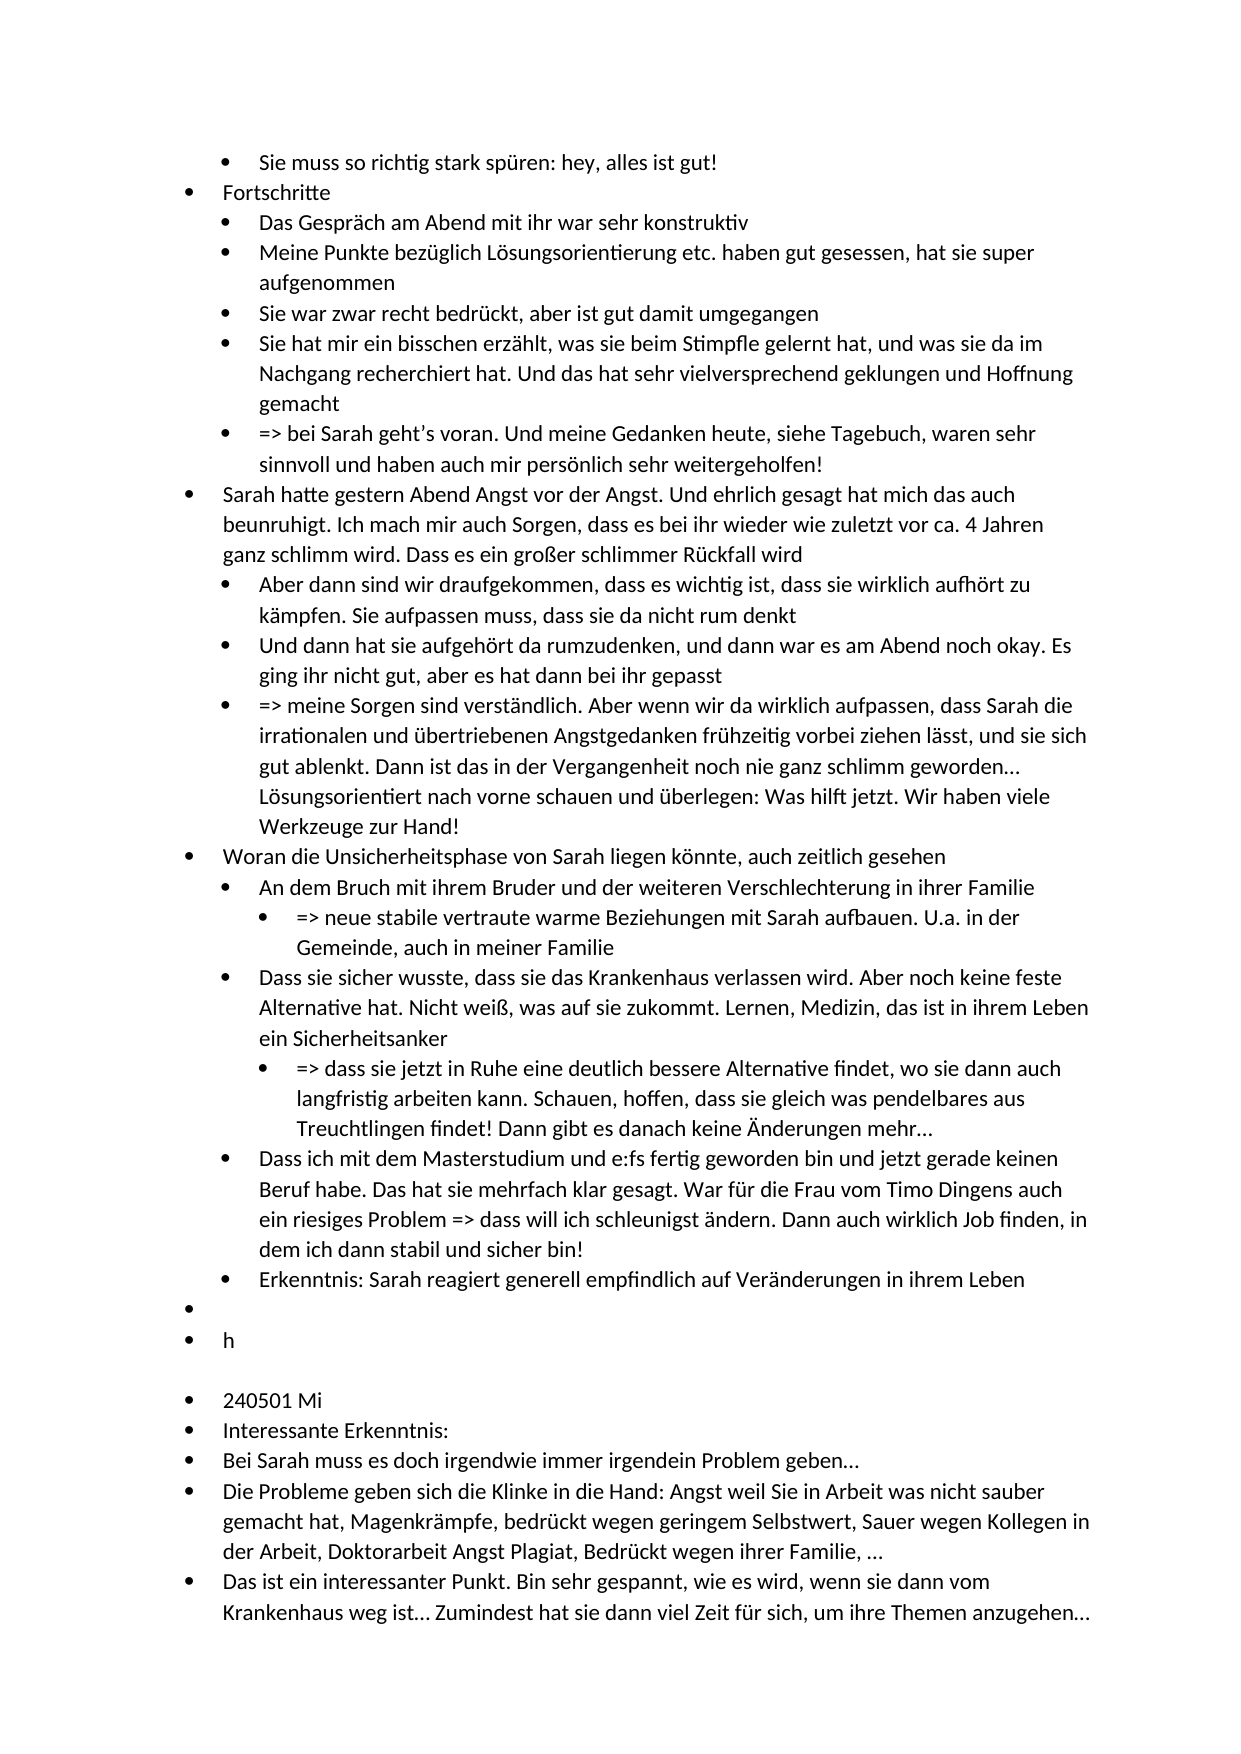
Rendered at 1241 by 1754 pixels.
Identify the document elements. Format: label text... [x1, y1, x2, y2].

list Das ist ein interessanter Punkt. Bin sehr gespannt, wie es wird, wenn sie dann vom Krankenhaus weg ist… Zumindest hat sie dann viel Zeit für sich, um ihre Themen anzugehen… [185, 1567, 1093, 1626]
list Bei Sarah muss es doch irgendwie immer irgendein Problem geben… [185, 1447, 1093, 1474]
list => neue stabile vertraute warme Beziehungen mit Sarah aufbauen. U.a. in der Gemeinde, auch in meiner Familie [259, 903, 1093, 961]
list Die Probleme geben sich die Klinke in die Hand: Angst weil Sie in Arbeit was nicht sauber gemacht hat, Magenkrämpfe, bedrückt wegen geringem Selbstwert, Sauer wegen Kollegen in der Arbeit, Doktorarbeit Angst Plagiat, Bedrückt wegen ihrer Familie, … [185, 1477, 1093, 1565]
list Dass sie sicher wusste, dass sie das Krankenhaus verlassen wird. Aber noch keine feste Alternative hat. Nicht weiß, was auf sie zukommt. Lernen, Medizin, das ist in ihrem Leben ein Sicherheitsanker [221, 963, 1093, 1052]
list Meine Punkte bezüglich Lösungsorientierung etc. haben gut gesessen, hat sie super aufgenommen [221, 238, 1093, 296]
list Sarah hatte gestern Abend Angst vor der Angst. Und ehrlich gesagt hat mich das auch beunruhigt. Ich mach mir auch Sorgen, dass es bei ihr wieder wie zuletzt vor ca. 4 Jahren ganz schlimm wird. Dass es ein großer schlimmer Rückfall wird [185, 480, 1093, 568]
list Dass ich mit dem Masterstudium und e:fs fertig geworden bin und jetzt gerade keinen Beruf habe. Das hat sie mehrfach klar gesagt. War für die Frau vom Timo Dingens auch ein riesiges Problem => dass will ich schleunigst ändern. Dann auch wirklich Job finden, in dem ich dann stabil und sicher bin! [221, 1144, 1093, 1263]
list h [185, 1326, 1093, 1354]
list Sie hat mir ein bisschen erzählt, was sie beim Stimpfle gelernt hat, und was sie da im Nachgang recherchiert hat. Und das hat sehr vielversprechend geklungen und Hoffnung gemacht [221, 329, 1093, 417]
list Sie muss so richtig stark spüren: hey, alles ist gut! [221, 148, 1093, 176]
list Das Gespräch am Abend mit ihr war sehr konstruktiv [221, 208, 1093, 236]
list An dem Bruch mit ihrem Bruder und der weiteren Verschlechterung in ihrer Familie [221, 873, 1093, 901]
list Interessante Erkenntnis: [185, 1416, 1093, 1444]
list 240501 Mi [185, 1386, 1093, 1414]
list Erkenntnis: Sarah reagiert generell empfindlich auf Veränderungen in ihrem Leben [221, 1265, 1093, 1293]
list => dass sie jetzt in Ruhe eine deutlich bessere Alternative findet, wo sie dann auch langfristig arbeiten kann. Schauen, hoffen, dass sie gleich was pendelbares aus Treuchtlingen findet! Dann gibt es danach keine Änderungen mehr… [259, 1054, 1093, 1142]
list => bei Sarah geht’s voran. Und meine Gedanken heute, siehe Tagebuch, waren sehr sinnvoll und haben auch mir persönlich sehr weitergeholfen! [221, 419, 1093, 478]
list Fortschritte [185, 178, 1093, 206]
list Und dann hat sie aufgehört da rumzudenken, und dann war es am Abend noch okay. Es ging ihr nicht gut, aber es hat dann bei ihr gepasst [221, 631, 1093, 689]
list Sie war zwar recht bedrückt, aber ist gut damit umgegangen [221, 299, 1093, 327]
list Aber dann sind wir draufgekommen, dass es wichtig ist, dass sie wirklich aufhört zu kämpfen. Sie aufpassen muss, dass sie da nicht rum denkt [221, 571, 1093, 629]
list Woran die Unsicherheitsphase von Sarah liegen könnte, auch zeitlich gesehen [185, 842, 1093, 870]
list => meine Sorgen sind verständlich. Aber wenn wir da wirklich aufpassen, dass Sarah die irrationalen und übertriebenen Angstgedanken frühzeitig vorbei ziehen lässt, und sie sich gut ablenkt. Dann ist das in der Vergangenheit noch nie ganz schlimm geworden… Lösungsorientiert nach vorne schauen und überlegen: Was hilft jetzt. Wir haben viele Werkzeuge zur Hand! [221, 691, 1093, 840]
